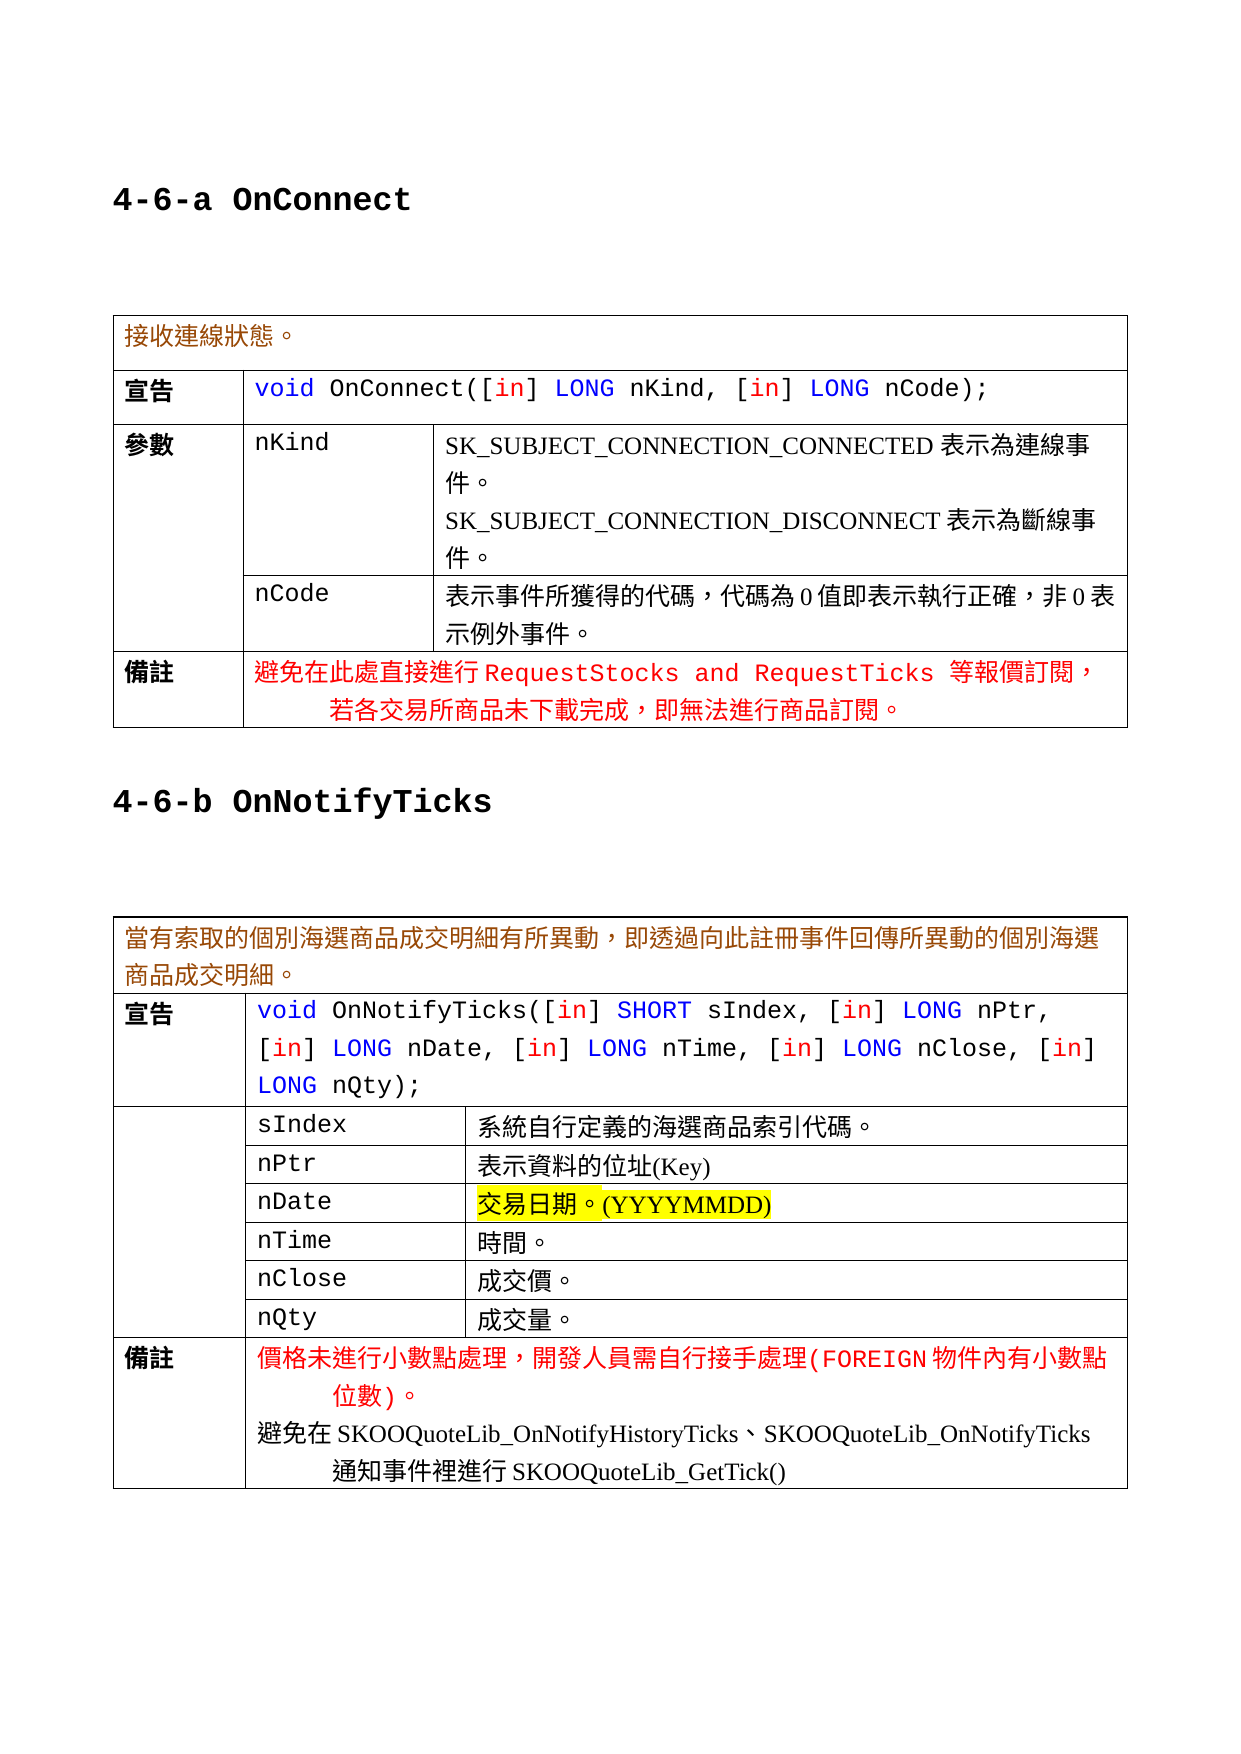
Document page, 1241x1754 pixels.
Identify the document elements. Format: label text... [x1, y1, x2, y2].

subtitle 4-6-a OnConnect [112, 164, 1128, 239]
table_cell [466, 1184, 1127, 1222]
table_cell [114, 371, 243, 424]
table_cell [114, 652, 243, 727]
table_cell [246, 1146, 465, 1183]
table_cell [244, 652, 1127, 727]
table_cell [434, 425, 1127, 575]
subtitle 4-6-b OnNotifyTicks [112, 766, 1128, 841]
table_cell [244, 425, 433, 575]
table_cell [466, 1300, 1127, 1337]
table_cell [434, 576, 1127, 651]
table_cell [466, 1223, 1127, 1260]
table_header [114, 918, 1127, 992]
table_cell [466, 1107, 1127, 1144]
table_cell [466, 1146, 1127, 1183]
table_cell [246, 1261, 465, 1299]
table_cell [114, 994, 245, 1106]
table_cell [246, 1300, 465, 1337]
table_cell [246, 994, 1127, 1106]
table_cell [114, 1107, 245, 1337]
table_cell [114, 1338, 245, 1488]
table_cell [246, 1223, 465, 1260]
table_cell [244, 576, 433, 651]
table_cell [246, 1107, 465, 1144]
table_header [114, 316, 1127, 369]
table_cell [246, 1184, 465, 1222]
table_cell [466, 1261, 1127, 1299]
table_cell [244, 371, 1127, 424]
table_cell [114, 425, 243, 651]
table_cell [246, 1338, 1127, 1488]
